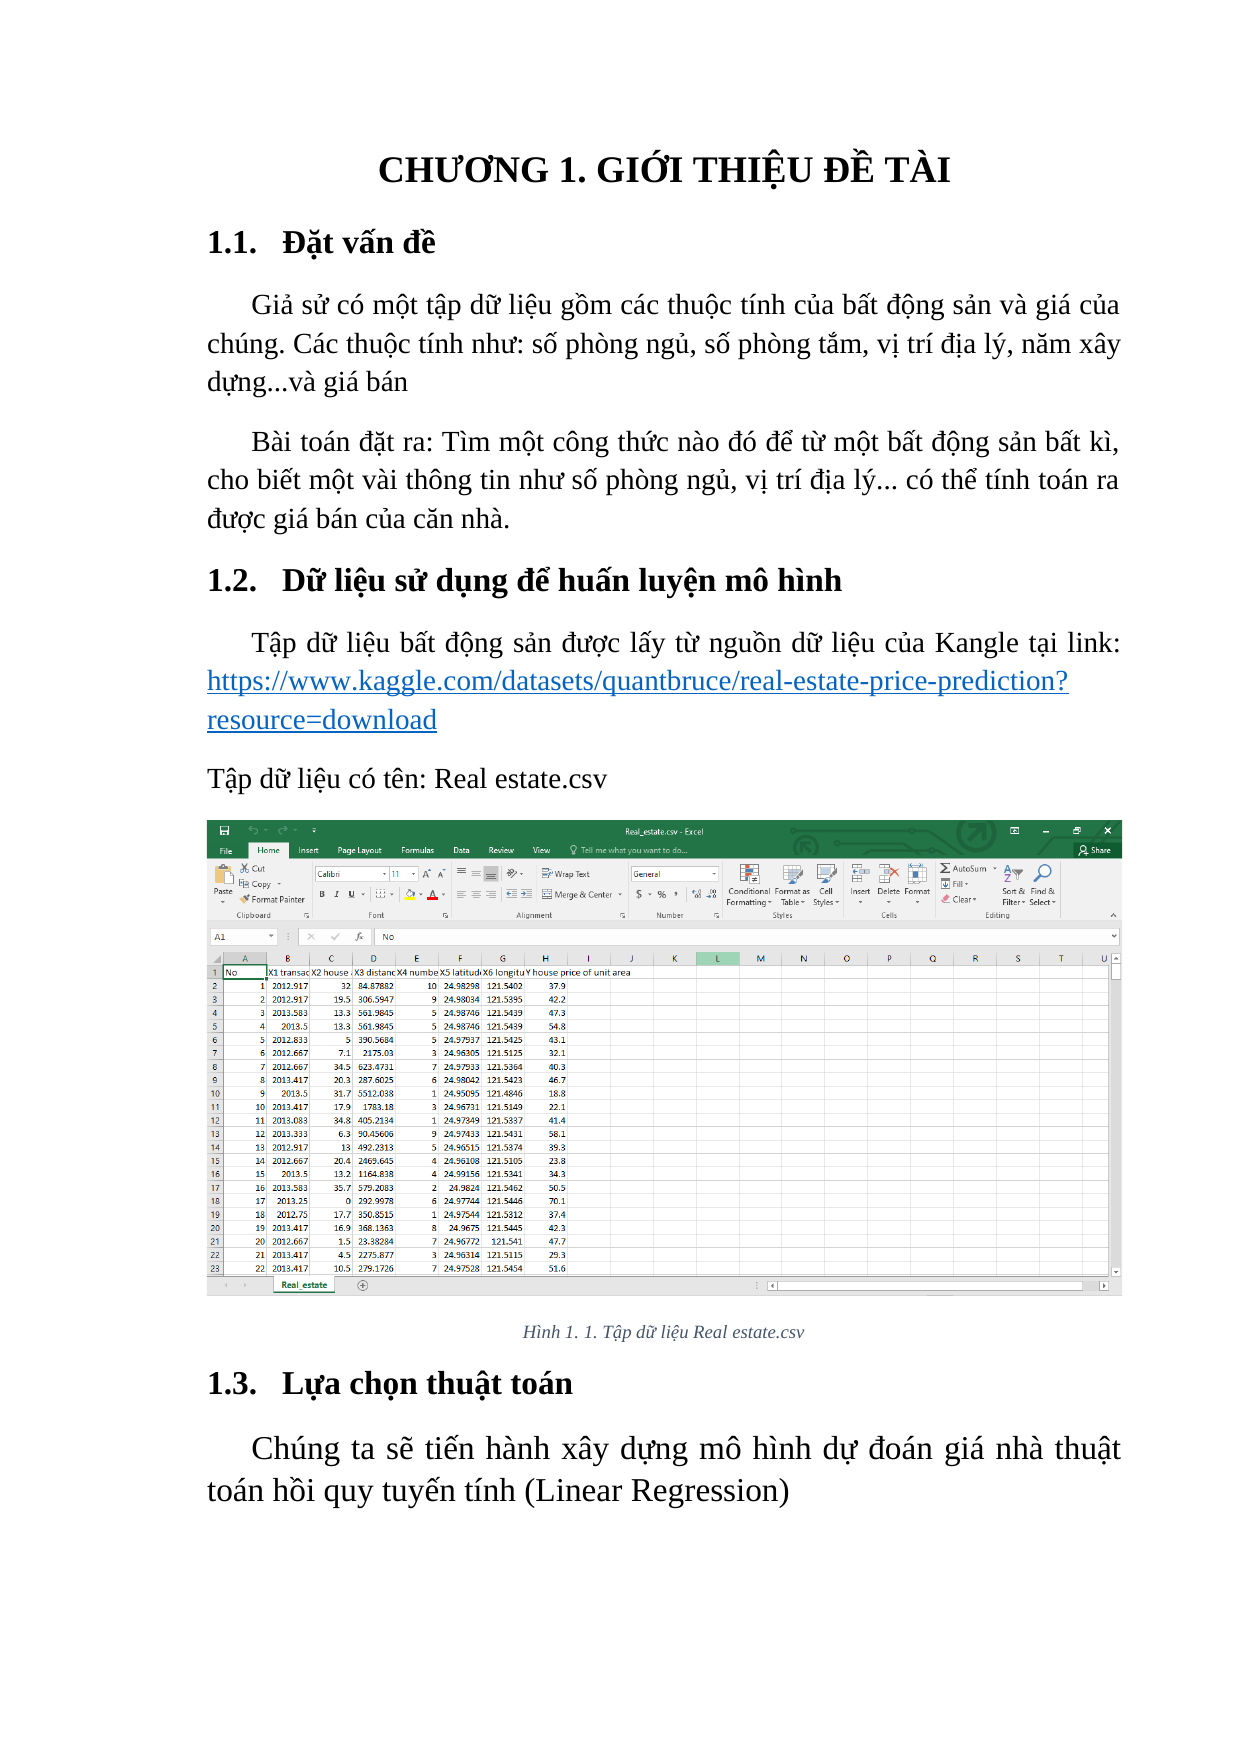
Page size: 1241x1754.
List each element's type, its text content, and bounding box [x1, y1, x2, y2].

text Tập dữ liệu có tên: Real estate.csv [207, 761, 1122, 795]
picture [206, 820, 1123, 1296]
list Lựa chọn thuật toán [207, 1363, 1122, 1402]
text Giả sử có một tập dữ liệu gồm các thuộc tính của bất động sản và giá của chúng. Các thuộc tính như: số phòng ngủ, số phòng tắm, vị trí địa lý, năm xây dựng...và giá bán [207, 287, 1122, 398]
subtitle CHƯƠNG 1. GIỚI THIỆU ĐỀ TÀI [207, 148, 1122, 191]
text Bài toán đặt ra: Tìm một công thức nào đó để từ một bất động sản bất kì, cho biết một vài thông tin như số phòng ngủ, vị trí địa lý... có thể tính toán ra được giá bán của căn nhà. [207, 424, 1122, 534]
list Đặt vấn đề [207, 222, 1122, 261]
list Dữ liệu sử dụng để huấn luyện mô hình [207, 560, 1122, 598]
text Hình 1. 1. Tập dữ liệu Real estate.csv [207, 1321, 1122, 1343]
text Chúng ta sẽ tiến hành xây dựng mô hình dự đoán giá nhà thuật toán hồi quy tuyến tính (Linear Regression) [207, 1428, 1122, 1508]
text Tập dữ liệu bất động sản được lấy từ nguồn dữ liệu của Kangle tại link: https://www.kaggle.com/datasets/quantbruce/real-estate-price-prediction?resource=download [207, 625, 1122, 736]
